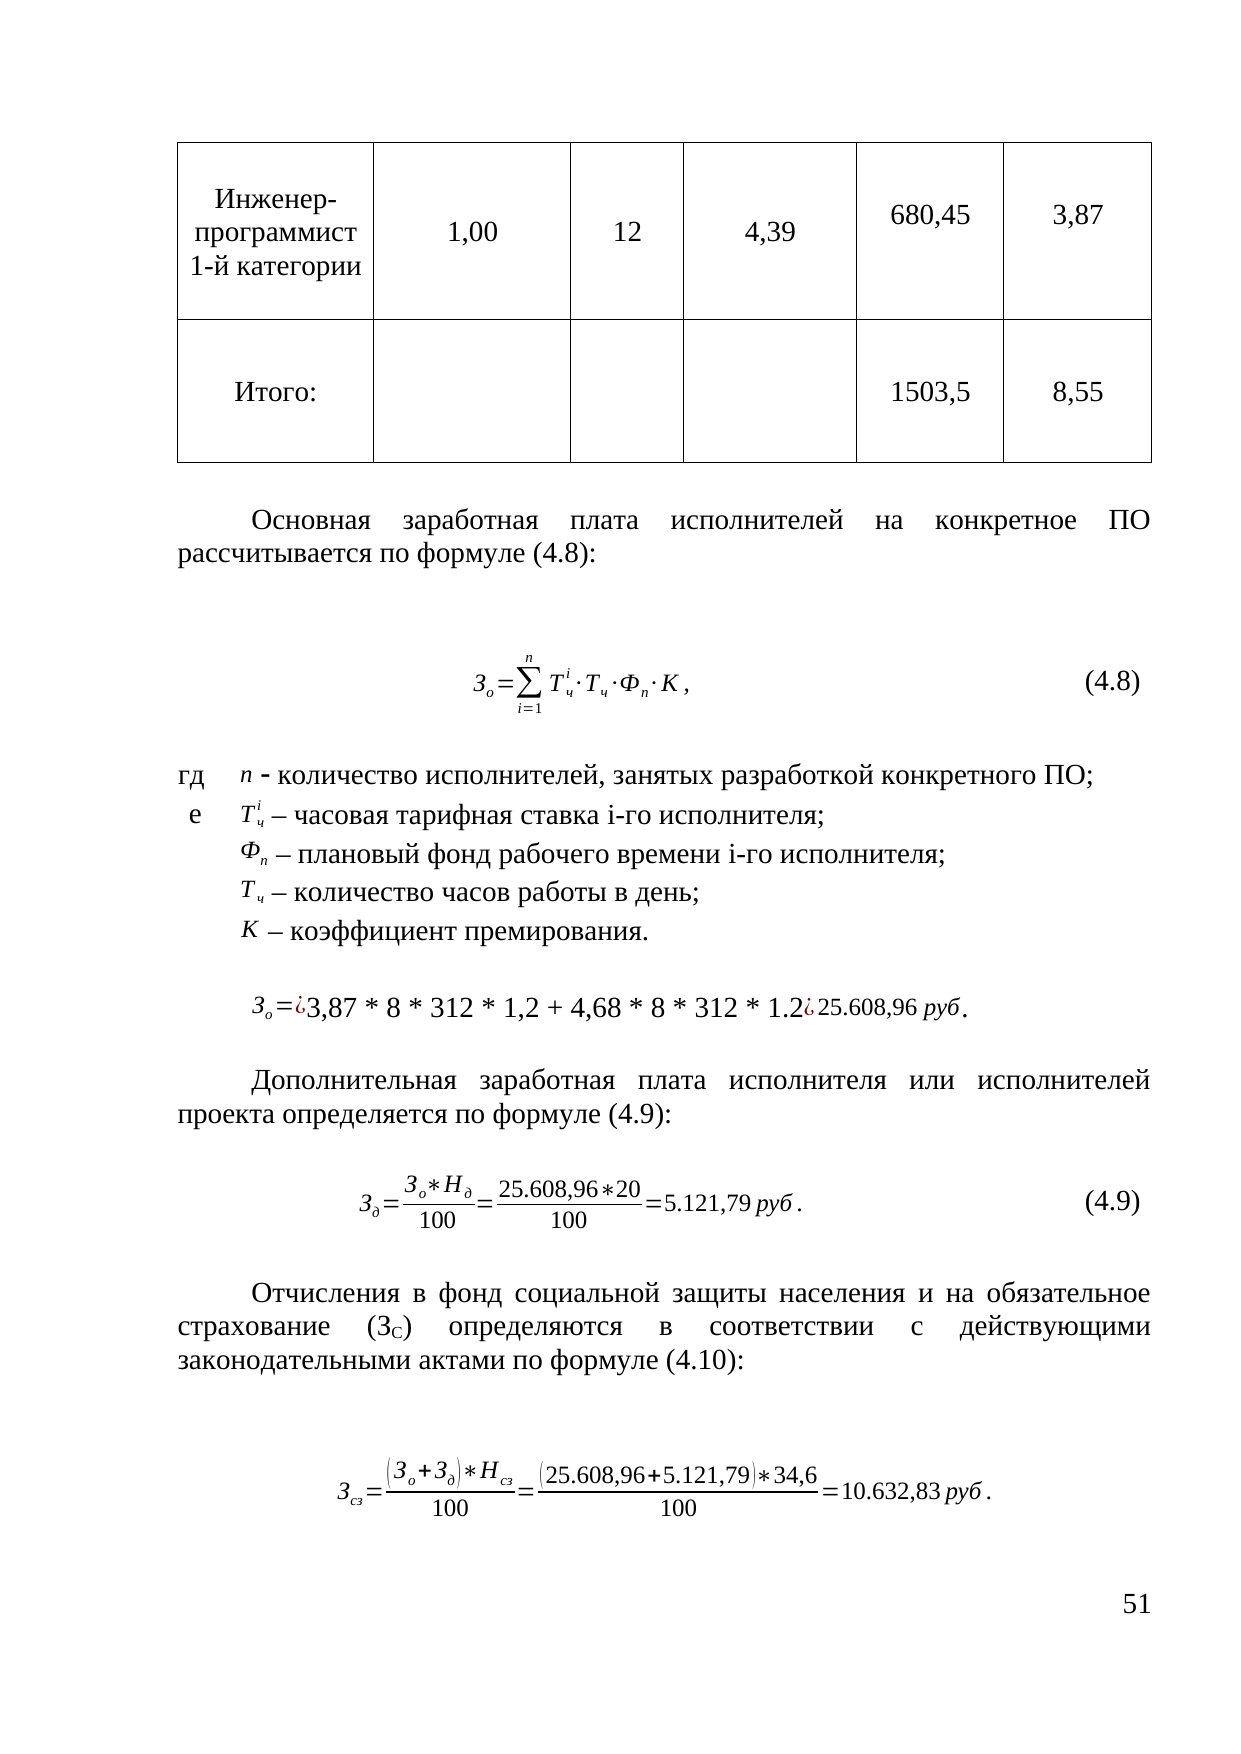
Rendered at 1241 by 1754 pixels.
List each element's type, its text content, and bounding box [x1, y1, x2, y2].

table_cell [571, 320, 683, 462]
table_cell 1,00 [374, 143, 570, 319]
text Дополнительная заработная плата исполнителя или исполнителей проекта определяется по формуле (4.9): [177, 1062, 1152, 1129]
table_cell 1503,5 [857, 320, 1003, 462]
table_cell где [177, 758, 229, 952]
text 3,87 * 8 * 312 * 1,2 + 4,68 * 8 * 312 * 1.2. [177, 990, 1152, 1024]
table_cell 680,45 [857, 143, 1003, 319]
table_cell 12 [571, 143, 683, 319]
table_header [177, 1129, 984, 1275]
table_header (4.9) [984, 1129, 1152, 1275]
text Отчисления в фонд социальной защиты населения и на обязательное страхование (ЗС) определяются в соответствии с действующими законодательными актами по формуле (4.10): [177, 1275, 1152, 1375]
table_cell 8,55 [1004, 320, 1151, 462]
table_cell 3,87 [1004, 143, 1151, 319]
table_cell Инженер-программист 1-й категории [178, 143, 373, 319]
text Основная заработная плата исполнителей на конкретное ПО рассчитывается по формуле (4.8): [177, 502, 1152, 569]
table_cell количество исполнителей, занятых разработкой конкретного ПО; – часовая тарифная ставка i-го исполнителя; – плановый фонд рабочего времени i-го исполнителя; – количество часов работы в день; – коэффициент премирования. [229, 758, 1133, 952]
table_header (4.8) [984, 608, 1152, 757]
table_cell [374, 320, 570, 462]
table_cell [684, 320, 856, 462]
table_header [177, 608, 984, 757]
table_cell 4,39 [684, 143, 856, 319]
table_cell Итого: [178, 320, 373, 462]
